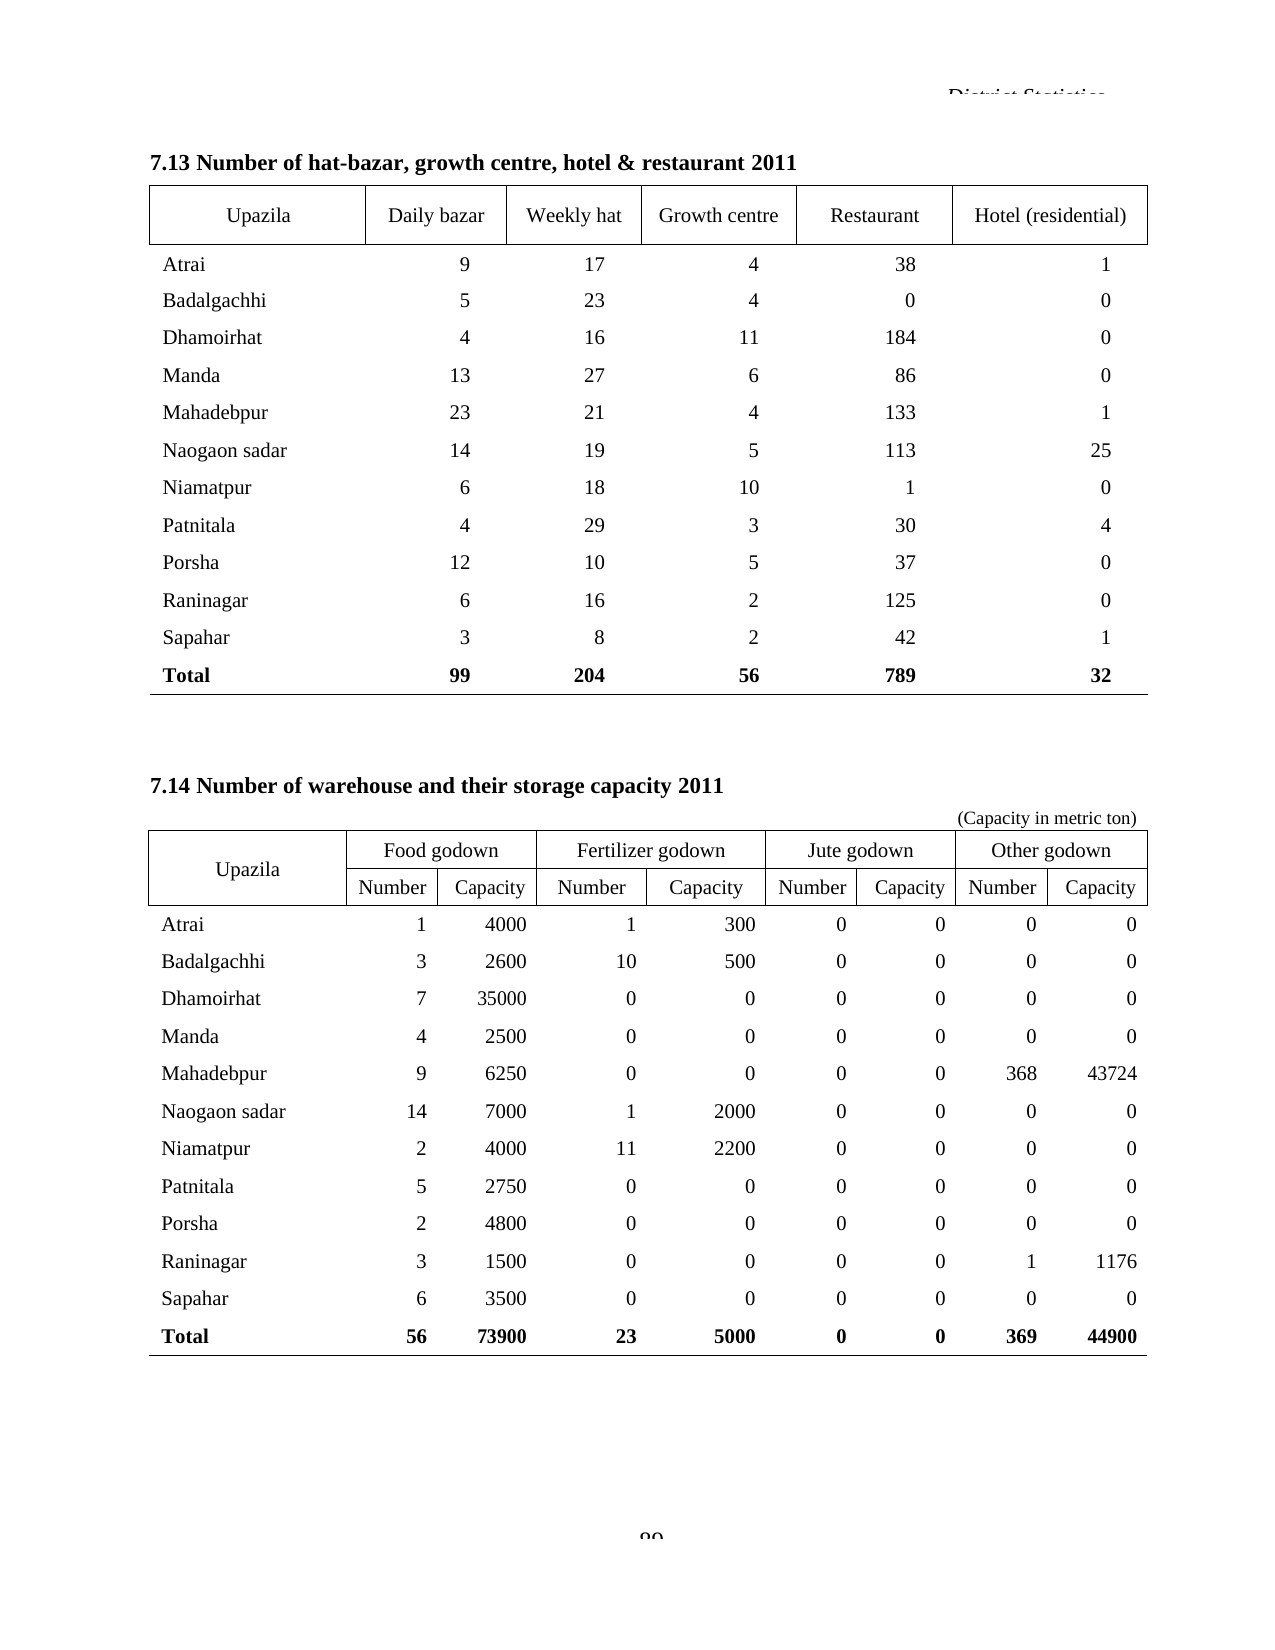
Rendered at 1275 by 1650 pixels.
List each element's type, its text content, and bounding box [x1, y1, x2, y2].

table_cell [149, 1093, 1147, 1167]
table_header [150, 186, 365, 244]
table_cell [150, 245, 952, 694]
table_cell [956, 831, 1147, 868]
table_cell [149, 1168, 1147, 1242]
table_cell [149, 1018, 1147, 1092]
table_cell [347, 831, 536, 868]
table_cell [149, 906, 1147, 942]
list Number of hat-bazar, growth centre, hotel & restaurant 2011 [150, 148, 1171, 175]
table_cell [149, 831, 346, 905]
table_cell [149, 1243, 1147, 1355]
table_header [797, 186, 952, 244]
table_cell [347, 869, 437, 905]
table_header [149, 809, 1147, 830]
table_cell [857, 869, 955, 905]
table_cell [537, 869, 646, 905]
list Number of warehouse and their storage capacity 2011 [150, 772, 1171, 798]
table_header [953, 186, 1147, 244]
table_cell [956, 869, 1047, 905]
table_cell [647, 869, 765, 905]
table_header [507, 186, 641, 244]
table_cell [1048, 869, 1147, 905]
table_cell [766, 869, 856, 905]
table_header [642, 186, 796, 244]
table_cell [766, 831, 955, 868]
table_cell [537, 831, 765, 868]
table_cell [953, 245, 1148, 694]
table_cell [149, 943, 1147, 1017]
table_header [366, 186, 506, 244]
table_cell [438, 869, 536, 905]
